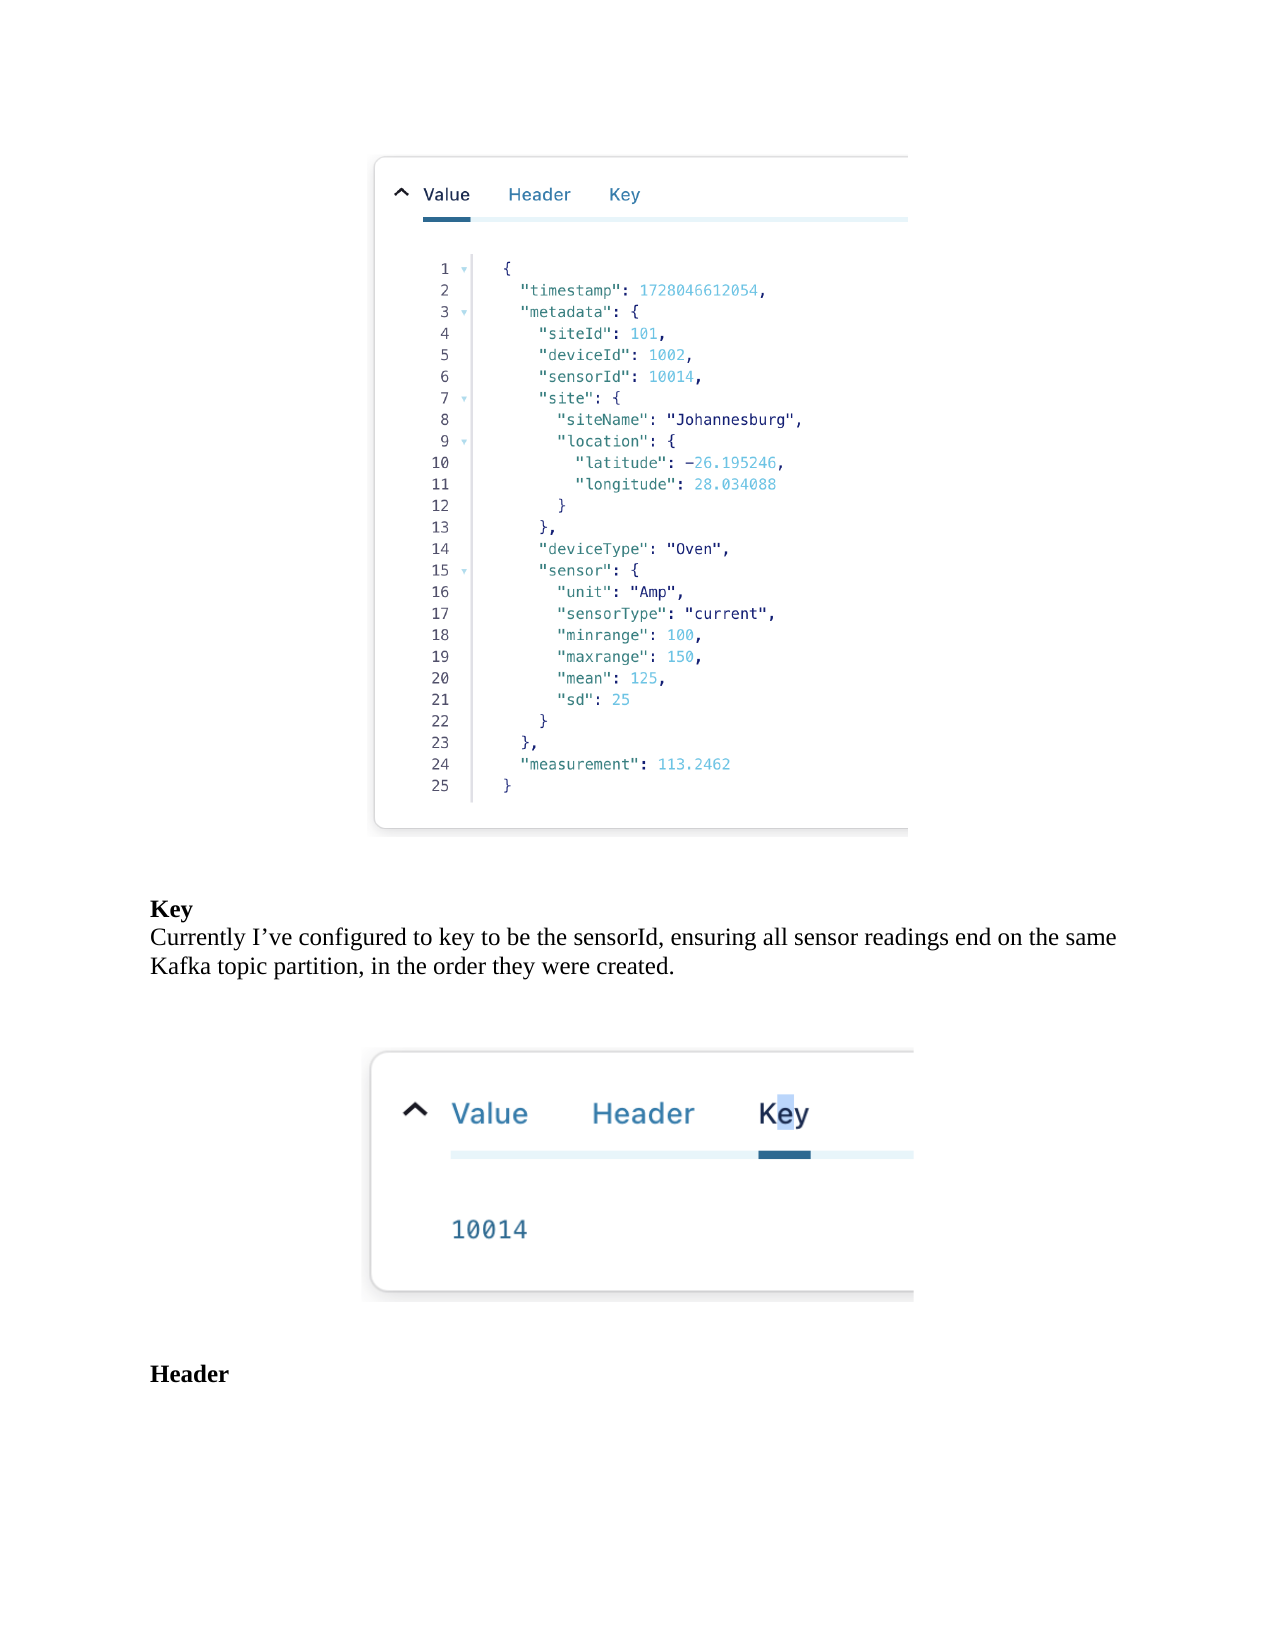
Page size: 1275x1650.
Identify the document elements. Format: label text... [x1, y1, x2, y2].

picture [361, 1037, 914, 1302]
text Key [150, 894, 1125, 922]
text Currently I’ve configured to key to be the sensorId, ensuring all sensor readings end on the same Kafka topic partition, in the order they were created. [150, 922, 1125, 980]
picture [367, 150, 908, 837]
text Header [150, 1359, 1125, 1388]
